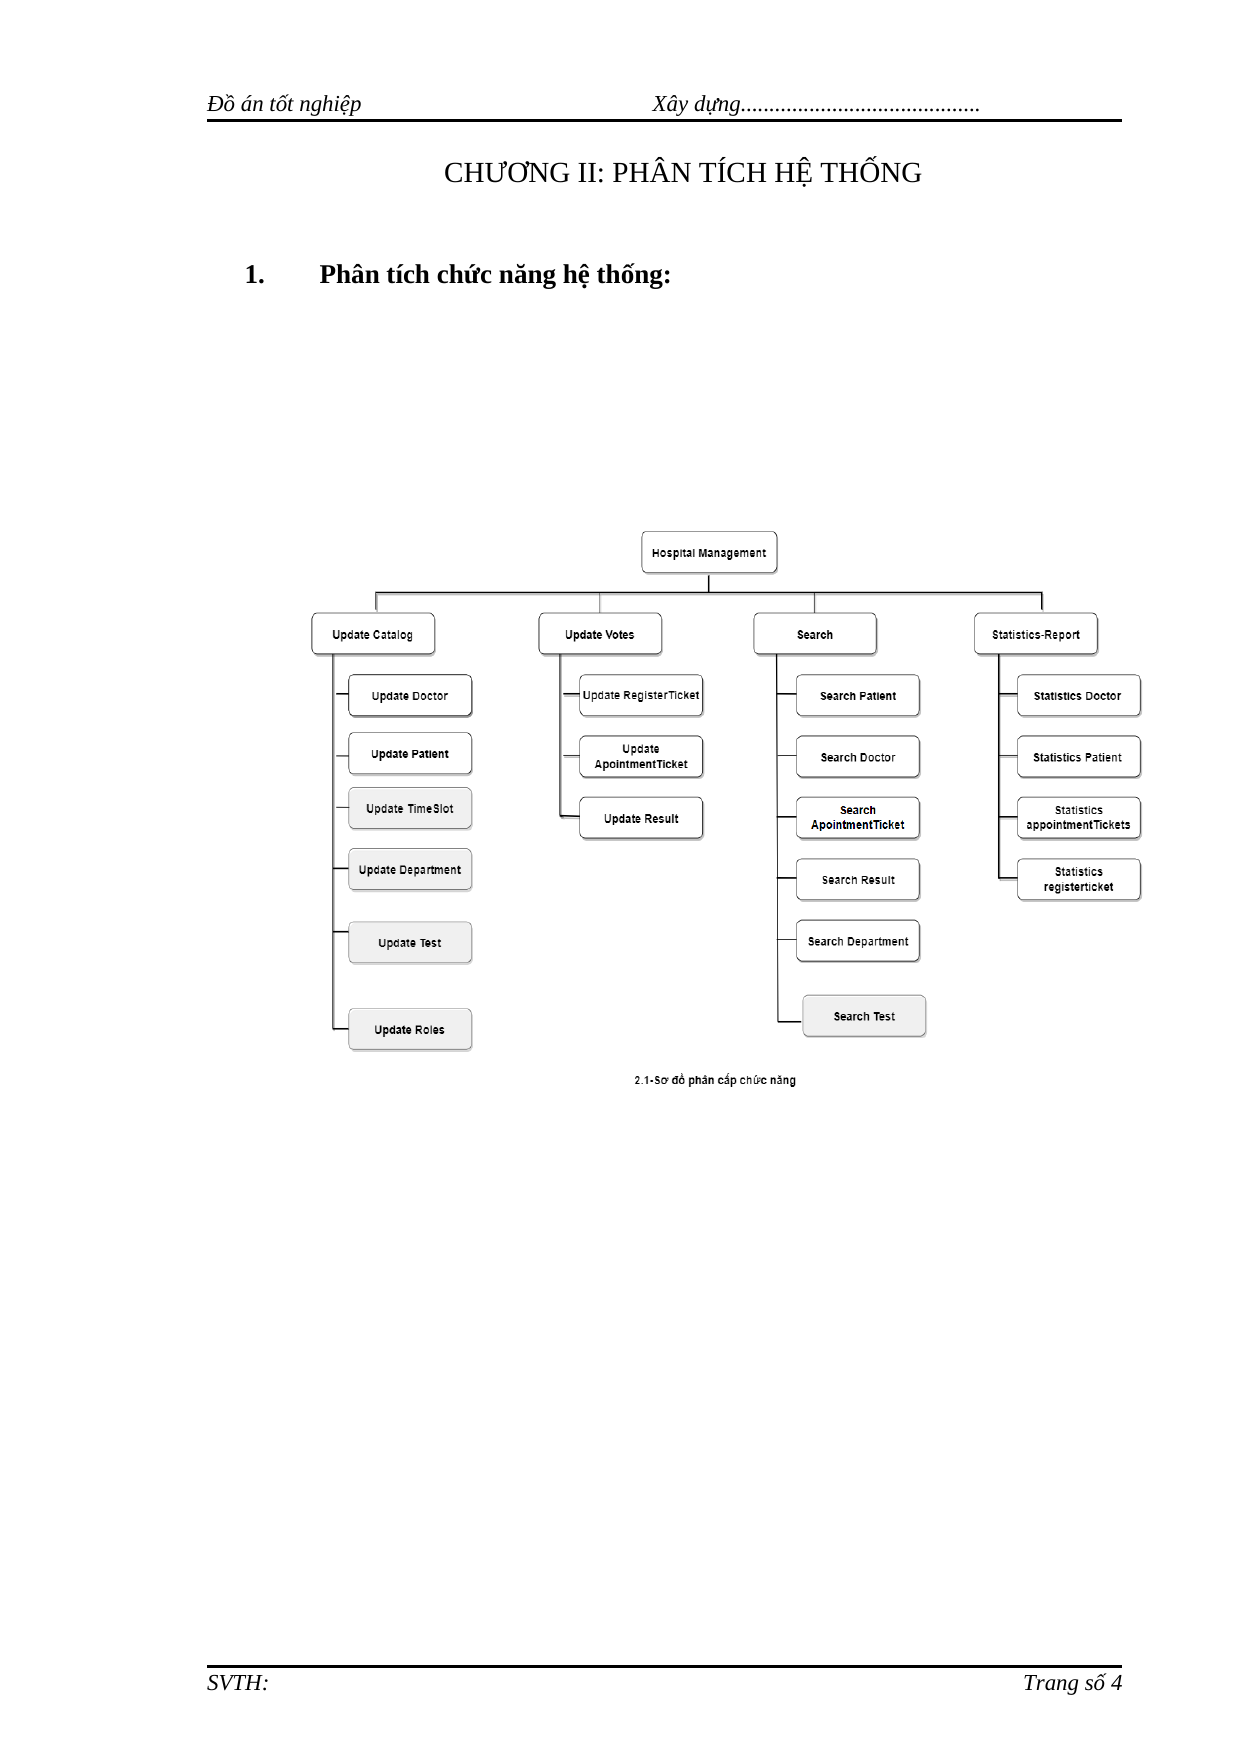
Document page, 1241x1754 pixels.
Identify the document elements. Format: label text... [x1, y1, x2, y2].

list Phân tích chức năng hệ thống: [244, 258, 1122, 289]
picture [244, 509, 1218, 1181]
text CHƯƠNG II: PHÂN TÍCH HỆ THỐNG [244, 155, 1122, 189]
